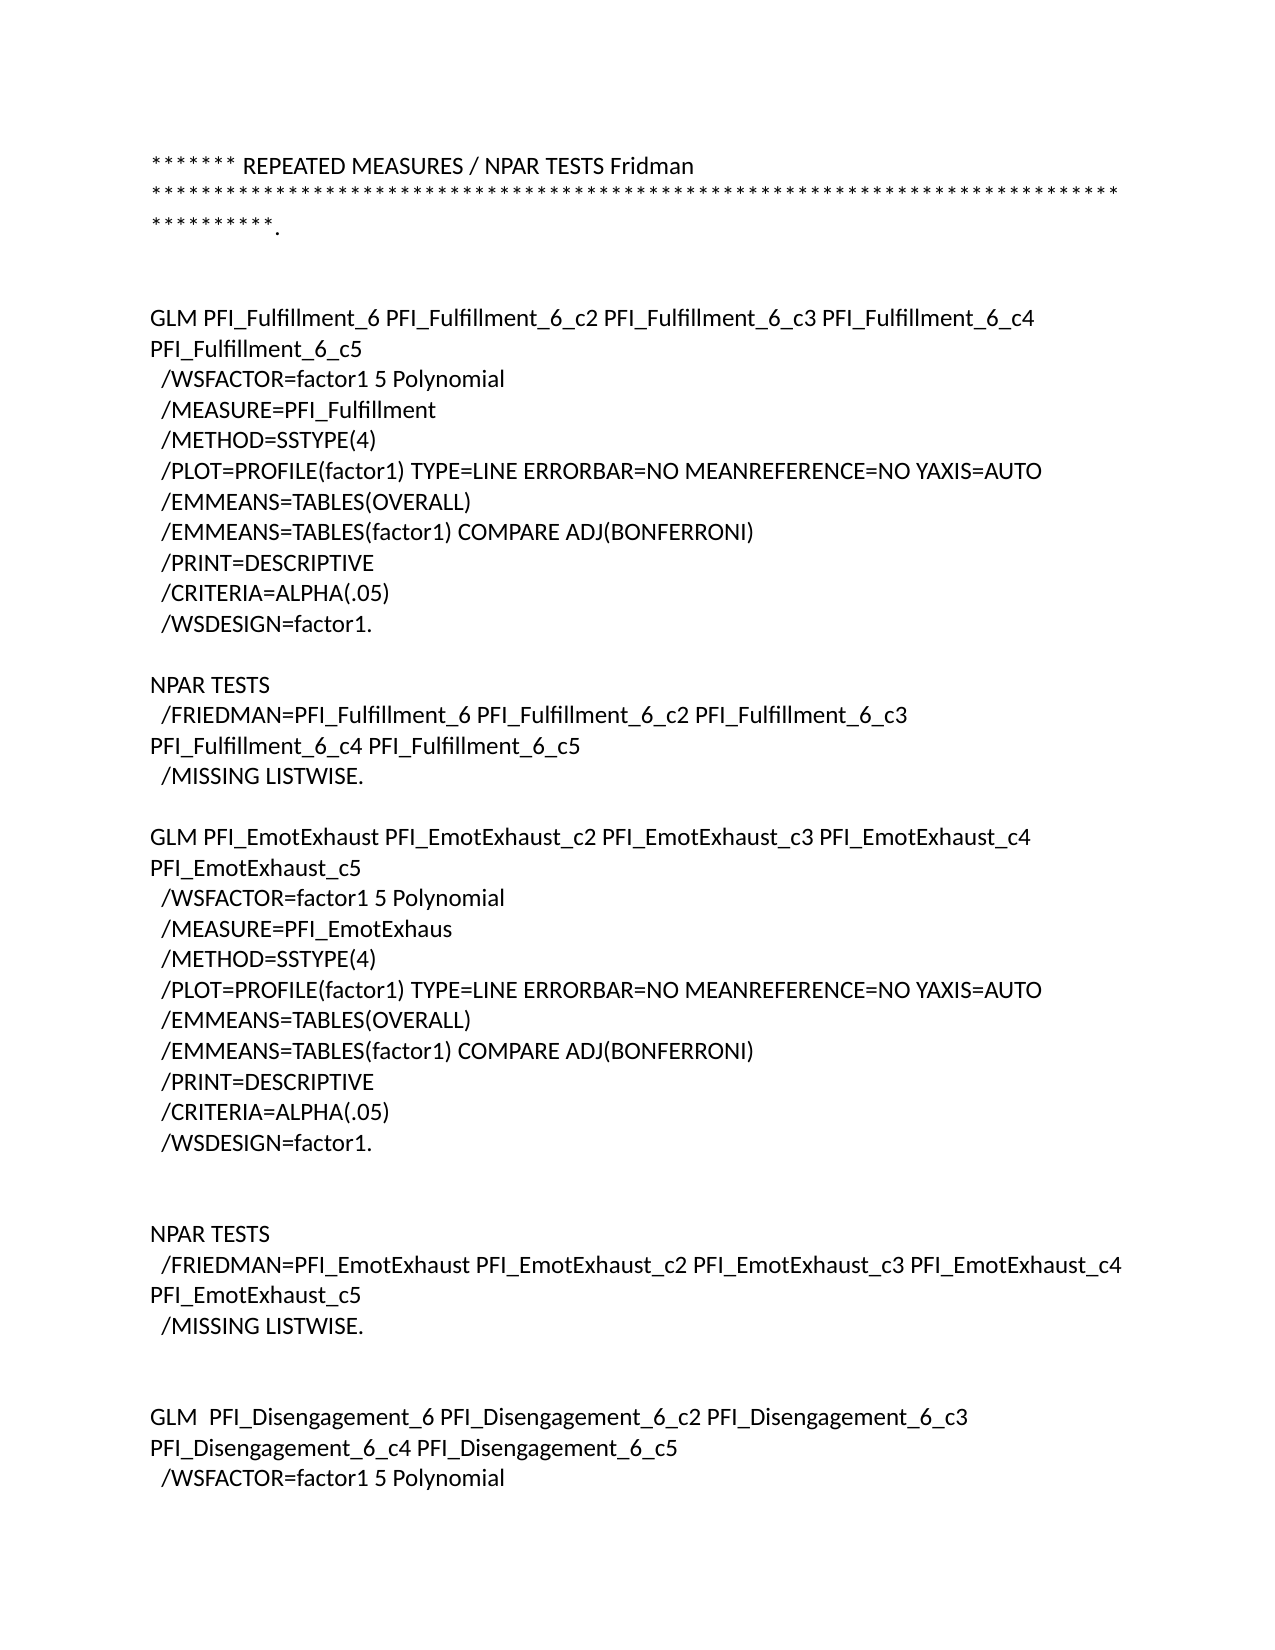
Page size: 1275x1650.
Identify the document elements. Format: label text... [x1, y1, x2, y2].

text /WSFACTOR=factor1 5 Polynomial [150, 364, 1125, 394]
text /EMMEANS=TABLES(factor1) COMPARE ADJ(BONFERRONI) [150, 1035, 1125, 1066]
text ******* REPEATED MEASURES / NPAR TESTS Fridman [150, 150, 1125, 181]
text GLM PFI_EmotExhaust PFI_EmotExhaust_c2 PFI_EmotExhaust_c3 PFI_EmotExhaust_c4 PFI_EmotExhaust_c5 [150, 821, 1125, 882]
text /METHOD=SSTYPE(4) [150, 943, 1125, 974]
text /EMMEANS=TABLES(OVERALL) [150, 1004, 1125, 1035]
text NPAR TESTS [150, 1218, 1125, 1249]
text GLM PFI_Disengagement_6 PFI_Disengagement_6_c2 PFI_Disengagement_6_c3 PFI_Disengagement_6_c4 PFI_Disengagement_6_c5 [150, 1401, 1125, 1462]
text /WSFACTOR=factor1 5 Polynomial [150, 1462, 1125, 1493]
text /EMMEANS=TABLES(factor1) COMPARE ADJ(BONFERRONI) [150, 516, 1125, 547]
text /MEASURE=PFI_EmotExhaus [150, 913, 1125, 943]
text /PLOT=PROFILE(factor1) TYPE=LINE ERRORBAR=NO MEANREFERENCE=NO YAXIS=AUTO [150, 974, 1125, 1004]
text /MEASURE=PFI_Fulfillment [150, 394, 1125, 425]
text ****************************************************************************************. [150, 181, 1125, 242]
text /EMMEANS=TABLES(OVERALL) [150, 486, 1125, 516]
text /PRINT=DESCRIPTIVE [150, 547, 1125, 577]
text /CRITERIA=ALPHA(.05) [150, 577, 1125, 608]
text /PRINT=DESCRIPTIVE [150, 1066, 1125, 1096]
text /PLOT=PROFILE(factor1) TYPE=LINE ERRORBAR=NO MEANREFERENCE=NO YAXIS=AUTO [150, 455, 1125, 486]
text /FRIEDMAN=PFI_Fulfillment_6 PFI_Fulfillment_6_c2 PFI_Fulfillment_6_c3 PFI_Fulfillment_6_c4 PFI_Fulfillment_6_c5 [150, 699, 1125, 760]
text /WSDESIGN=factor1. [150, 608, 1125, 638]
text /FRIEDMAN=PFI_EmotExhaust PFI_EmotExhaust_c2 PFI_EmotExhaust_c3 PFI_EmotExhaust_c4 PFI_EmotExhaust_c5 [150, 1249, 1125, 1310]
text /MISSING LISTWISE. [150, 760, 1125, 791]
text /CRITERIA=ALPHA(.05) [150, 1096, 1125, 1127]
text GLM PFI_Fulfillment_6 PFI_Fulfillment_6_c2 PFI_Fulfillment_6_c3 PFI_Fulfillment_6_c4 PFI_Fulfillment_6_c5 [150, 303, 1125, 364]
text /METHOD=SSTYPE(4) [150, 425, 1125, 455]
text NPAR TESTS [150, 669, 1125, 699]
text /WSDESIGN=factor1. [150, 1127, 1125, 1157]
text /WSFACTOR=factor1 5 Polynomial [150, 882, 1125, 913]
text /MISSING LISTWISE. [150, 1310, 1125, 1340]
